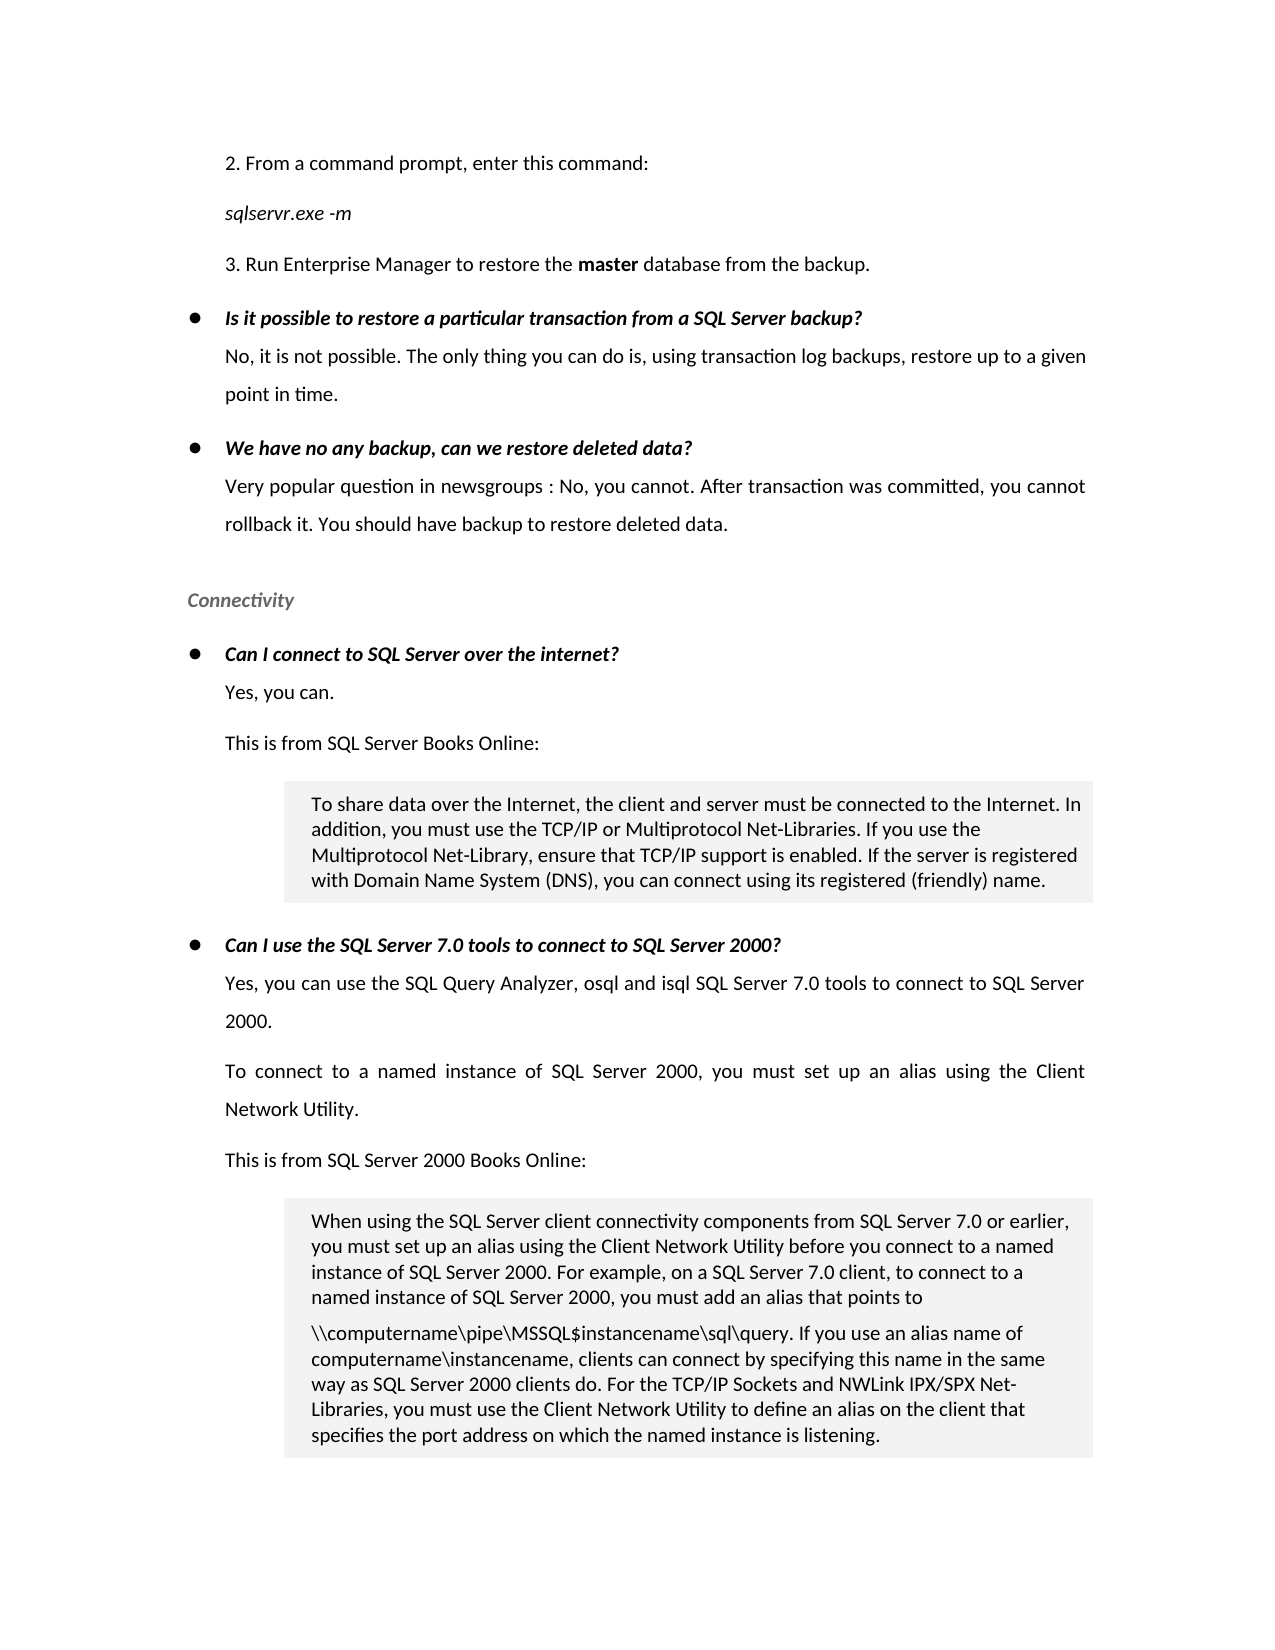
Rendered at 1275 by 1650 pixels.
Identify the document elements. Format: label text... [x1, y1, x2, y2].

text Yes, you can. [225, 679, 1087, 705]
list We have no any backup, can we restore deleted data? [187, 432, 1087, 461]
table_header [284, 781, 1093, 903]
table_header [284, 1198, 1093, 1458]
text No, it is not possible. The only thing you can do is, using transaction log backups, restore up to a given point in time. [225, 343, 1087, 407]
list Can I use the SQL Server 7.0 tools to connect to SQL Server 2000? [187, 928, 1087, 957]
text 3. Run Enterprise Manager to restore the master database from the backup. [225, 251, 1087, 277]
list Can I connect to SQL Server over the internet? [187, 638, 1087, 667]
text Very popular question in newsgroups : No, you cannot. After transaction was committed, you cannot rollback it. You should have backup to restore deleted data. [225, 473, 1087, 537]
list Is it possible to restore a particular transaction from a SQL Server backup? [187, 302, 1087, 331]
text To connect to a named instance of SQL Server 2000, you must set up an alias using the Client Network Utility. [225, 1058, 1087, 1122]
text sqlservr.exe -m [225, 201, 1087, 226]
text This is from SQL Server 2000 Books Online: [225, 1147, 1087, 1173]
text 2. From a command prompt, enter this command: [225, 150, 1087, 175]
text Yes, you can use the SQL Query Analyzer, osql and isql SQL Server 7.0 tools to connect to SQL Server 2000. [225, 970, 1087, 1033]
text This is from SQL Server Books Online: [225, 730, 1087, 755]
subtitle Connectivity [187, 587, 1087, 613]
